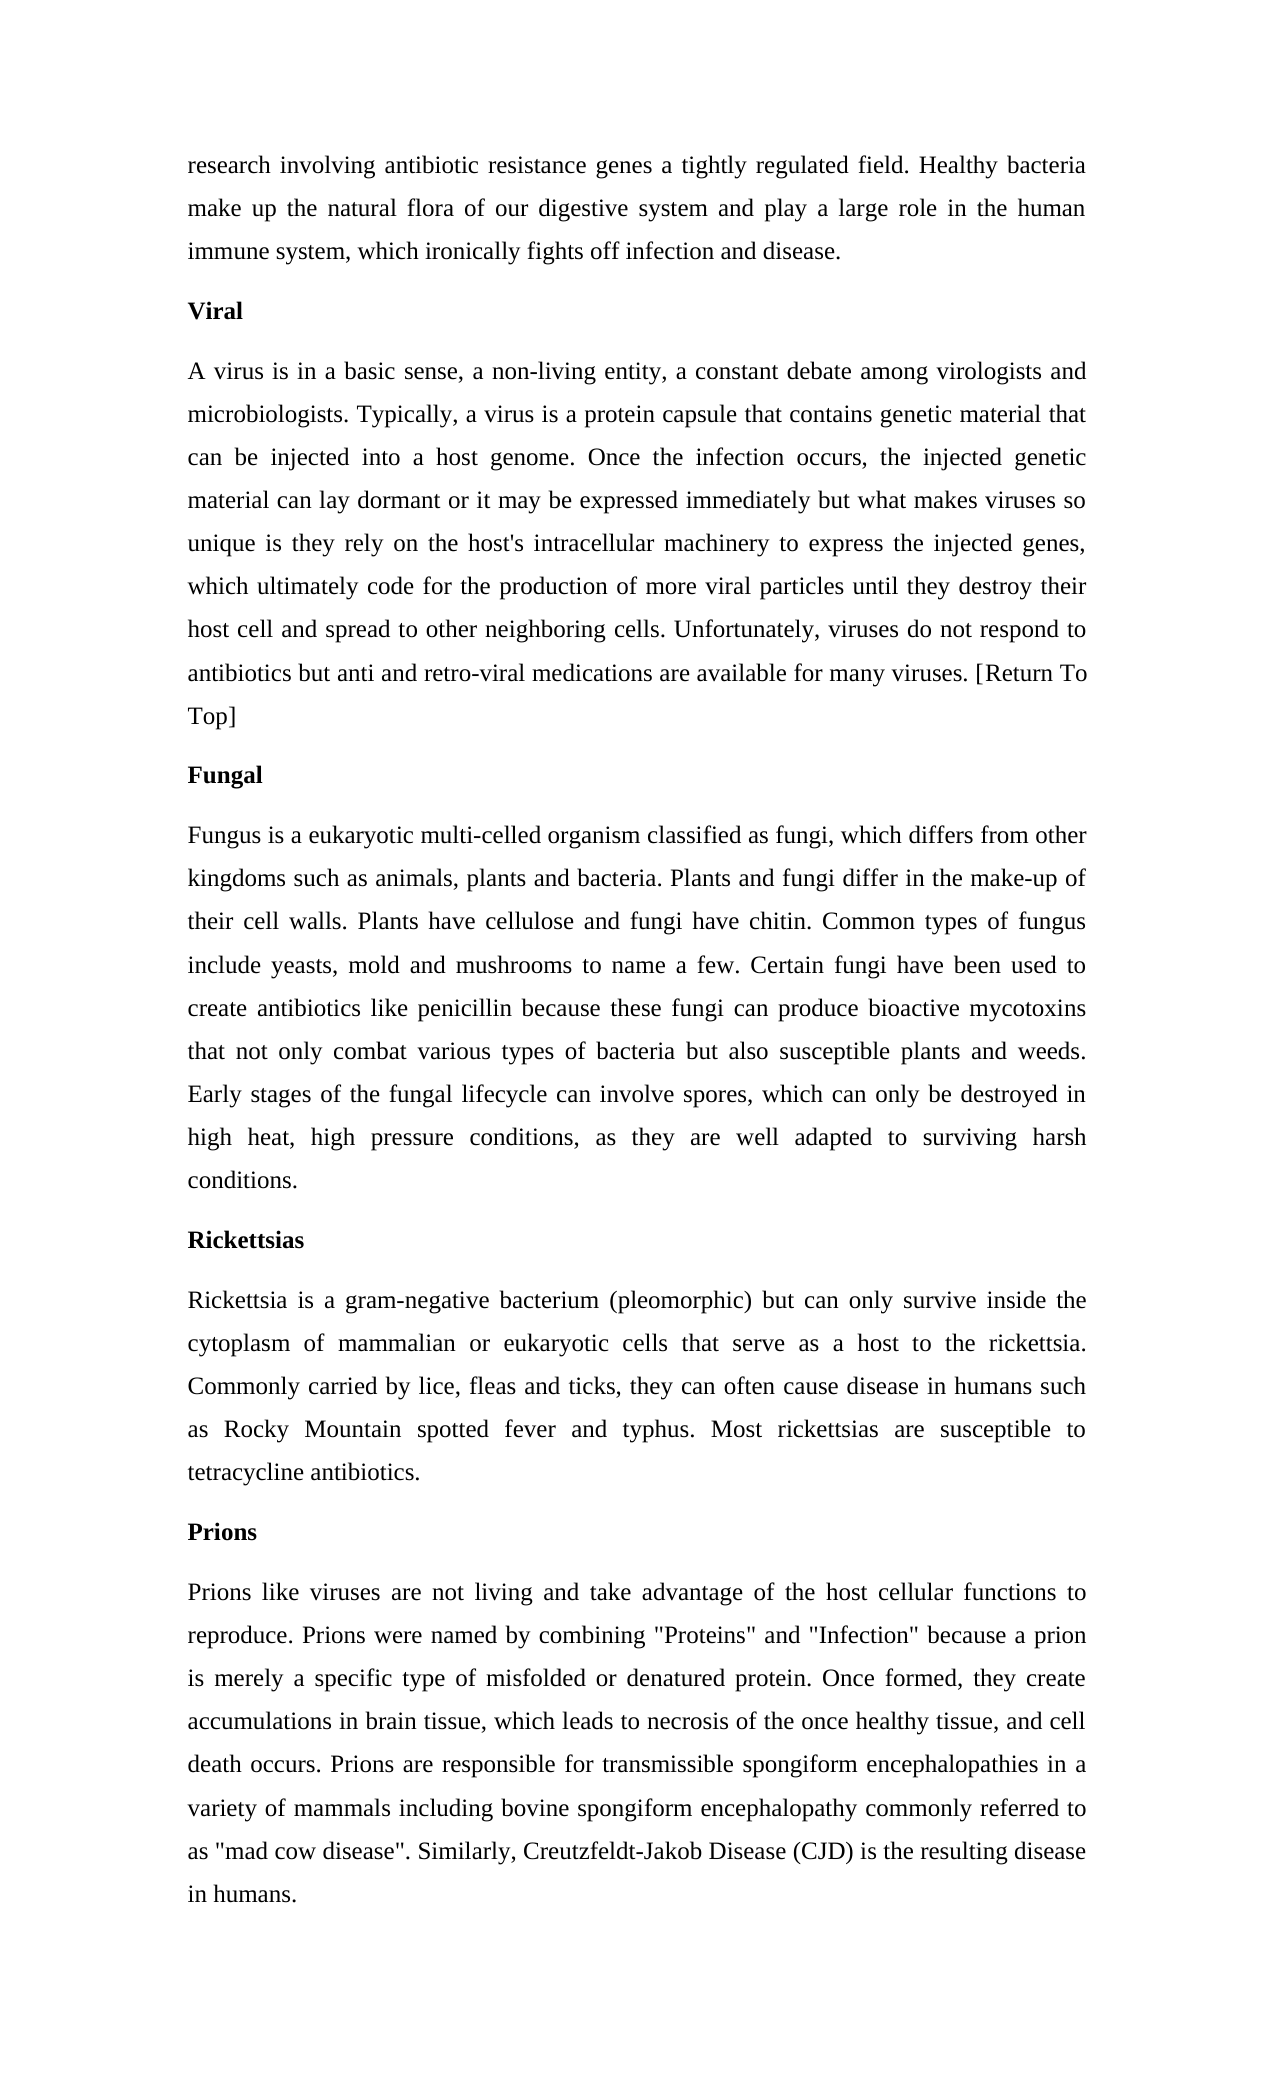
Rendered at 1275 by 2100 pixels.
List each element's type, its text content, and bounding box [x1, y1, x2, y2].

text A virus is in a basic sense, a non-living entity, a constant debate among virologists and microbiologists. Typically, a virus is a protein capsule that contains genetic material that can be injected into a host genome. Once the infection occurs, the injected genetic material can lay dormant or it may be expressed immediately but what makes viruses so unique is they rely on the host's intracellular machinery to express the injected genes, which ultimately code for the production of more viral particles until they destroy their host cell and spread to other neighboring cells. Unfortunately, viruses do not respond to antibiotics but anti and retro-viral medications are available for many viruses. [Return To Top] [187, 356, 1087, 729]
text Fungal [187, 761, 1087, 789]
text Viral [187, 296, 1087, 325]
text Fungus is a eukaryotic multi-celled organism classified as fungi, which differs from other kingdoms such as animals, plants and bacteria. Plants and fungi differ in the make-up of their cell walls. Plants have cellulose and fungi have chitin. Common types of fungus include yeasts, mold and mushrooms to name a few. Certain fungi have been used to create antibiotics like penicillin because these fungi can produce bioactive mycotoxins that not only combat various types of bacteria but also susceptible plants and weeds. Early stages of the fungal lifecycle can involve spores, which can only be destroyed in high heat, high pressure conditions, as they are well adapted to surviving harsh conditions. [187, 820, 1087, 1194]
text Prions [187, 1517, 1087, 1546]
text Rickettsias [187, 1225, 1087, 1254]
text Rickettsia is a gram-negative bacterium (pleomorphic) but can only survive inside the cytoplasm of mammalian or eukaryotic cells that serve as a host to the rickettsia. Commonly carried by lice, fleas and ticks, they can often cause disease in humans such as Rocky Mountain spotted fever and typhus. Most rickettsias are susceptible to tetracycline antibiotics. [187, 1285, 1087, 1486]
text Prions like viruses are not living and take advantage of the host cellular functions to reproduce. Prions were named by combining "Proteins" and "Infection" because a prion is merely a specific type of misfolded or denatured protein. Once formed, they create accumulations in brain tissue, which leads to necrosis of the once healthy tissue, and cell death occurs. Prions are responsible for transmissible spongiform encephalopathies in a variety of mammals including bovine spongiform encephalopathy commonly referred to as "mad cow disease". Similarly, Creutzfeldt-Jakob Disease (CJD) is the resulting disease in humans. [187, 1577, 1087, 1908]
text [187, 150, 1087, 265]
